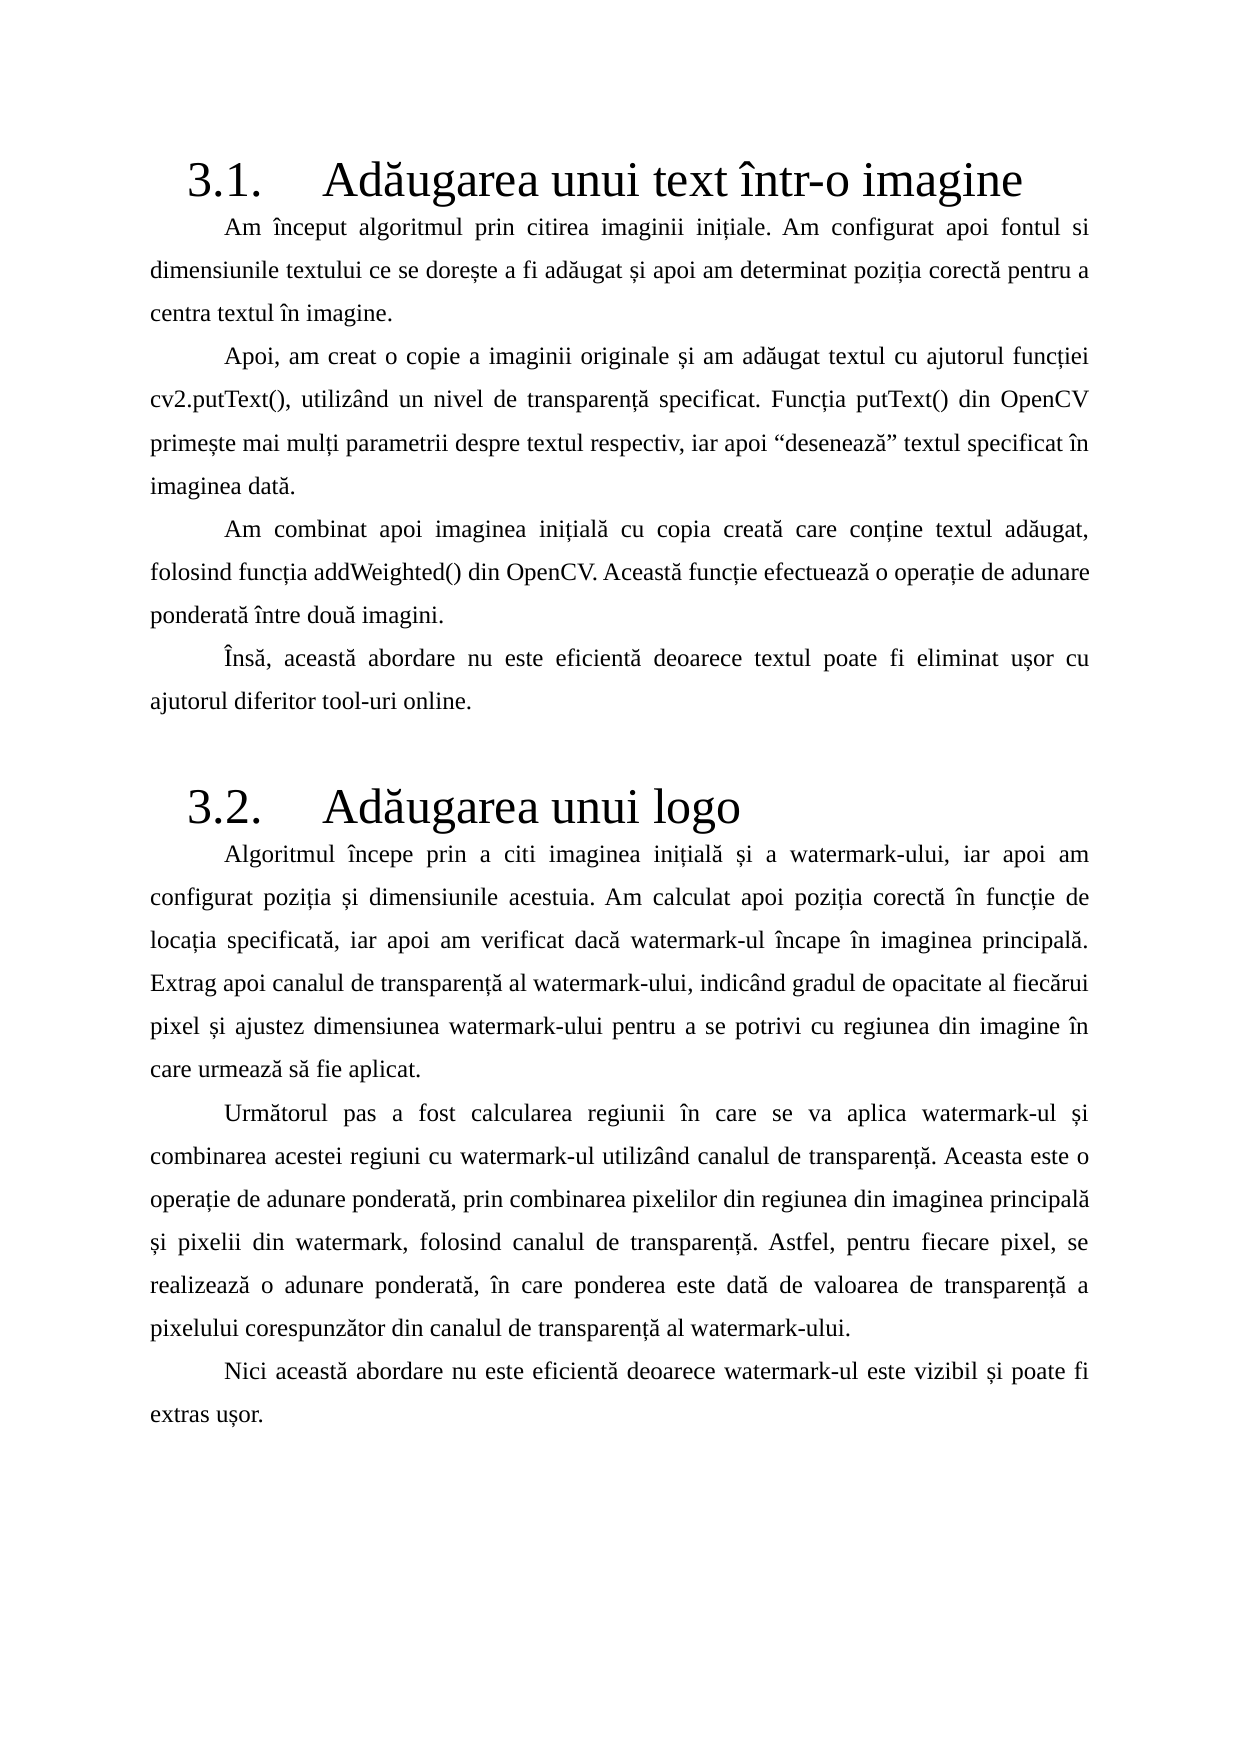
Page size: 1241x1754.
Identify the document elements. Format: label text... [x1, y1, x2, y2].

subtitle Adăugarea unui text într-o imagine [187, 150, 1090, 207]
text Am combinat apoi imaginea inițială cu copia creată care conține textul adăugat, folosind funcția addWeighted() din OpenCV. Această funcție efectuează o operație de adunare ponderată între două imagini. [150, 514, 1090, 629]
text Însă, această abordare nu este eficientă deoarece textul poate fi eliminat ușor cu ajutorul diferitor tool-uri online. [150, 643, 1090, 715]
subtitle Adăugarea unui logo [187, 777, 1090, 834]
text Următorul pas a fost calcularea regiunii în care se va aplica watermark-ul și combinarea acestei regiuni cu watermark-ul utilizând canalul de transparență. Aceasta este o operație de adunare ponderată, prin combinarea pixelilor din regiunea din imaginea principală și pixelii din watermark, folosind canalul de transparență. Astfel, pentru fiecare pixel, se realizează o adunare ponderată, în care ponderea este dată de valoarea de transparență a pixelului corespunzător din canalul de transparență al watermark-ului. [150, 1098, 1090, 1342]
text Apoi, am creat o copie a imaginii originale și am adăugat textul cu ajutorul funcției cv2.putText(), utilizând un nivel de transparență specificat. Funcția putText() din OpenCV primește mai mulți parametrii despre textul respectiv, iar apoi “desenează” textul specificat în imaginea dată. [150, 341, 1090, 499]
text Nici această abordare nu este eficientă deoarece watermark-ul este vizibil și poate fi extras ușor. [150, 1356, 1090, 1428]
text Algoritmul începe prin a citi imaginea inițială și a watermark-ului, iar apoi am configurat poziția și dimensiunile acestuia. Am calculat apoi poziția corectă în funcție de locația specificată, iar apoi am verificat dacă watermark-ul încape în imaginea principală. Extrag apoi canalul de transparență al watermark-ului, indicând gradul de opacitate al fiecărui pixel și ajustez dimensiunea watermark-ului pentru a se potrivi cu regiunea din imagine în care urmează să fie aplicat. [150, 839, 1090, 1083]
text Am început algoritmul prin citirea imaginii inițiale. Am configurat apoi fontul si dimensiunile textului ce se dorește a fi adăugat și apoi am determinat poziția corectă pentru a centra textul în imagine. [150, 212, 1090, 327]
